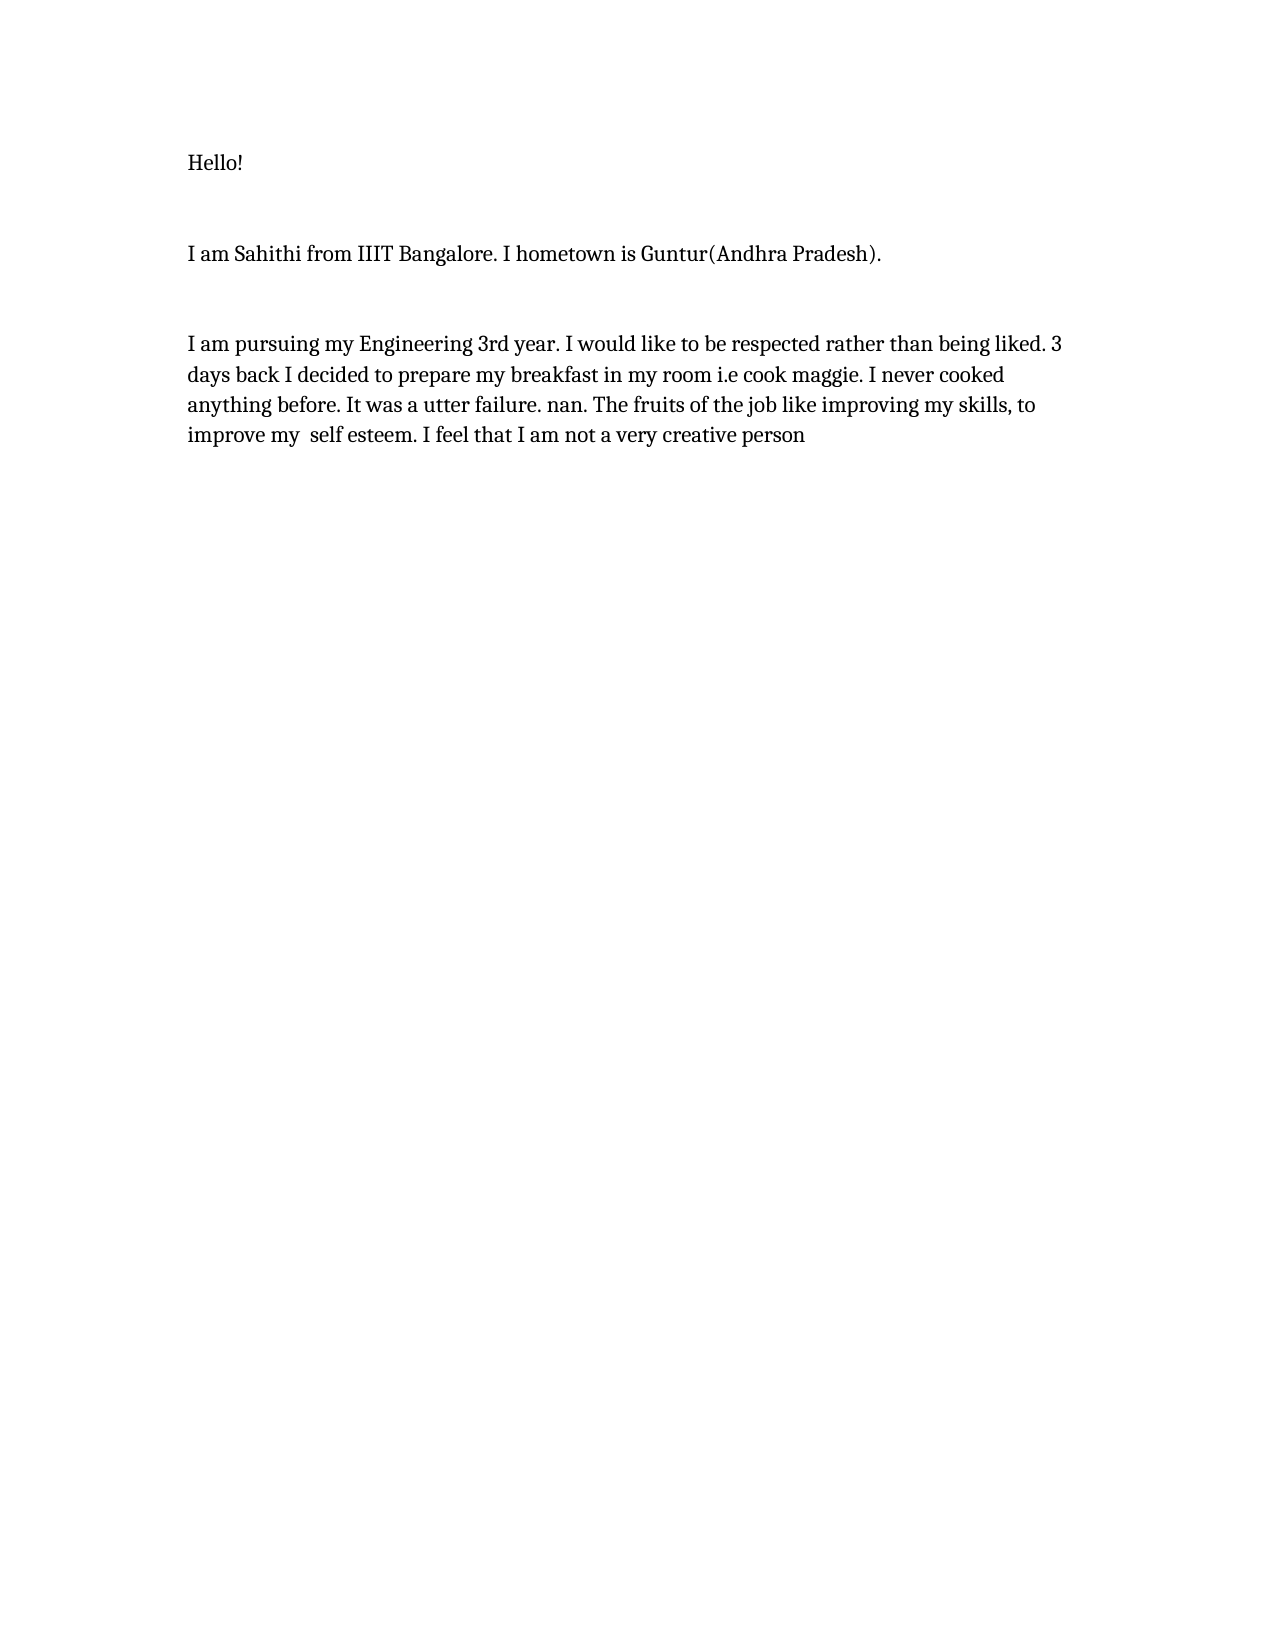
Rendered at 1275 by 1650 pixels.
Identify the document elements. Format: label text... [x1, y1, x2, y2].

text Hello! I am Sahithi from IIIT Bangalore. I hometown is Guntur(Andhra Pradesh). I am pursuing my Engineering 3rd year. I would like to be respected rather than being liked. 3 days back I decided to prepare my breakfast in my room i.e cook maggie. I never cooked anything before. It was a utter failure. nan. The fruits of the job like improving my skills, to improve my self esteem. I feel that I am not a very creative person [187, 150, 1087, 448]
